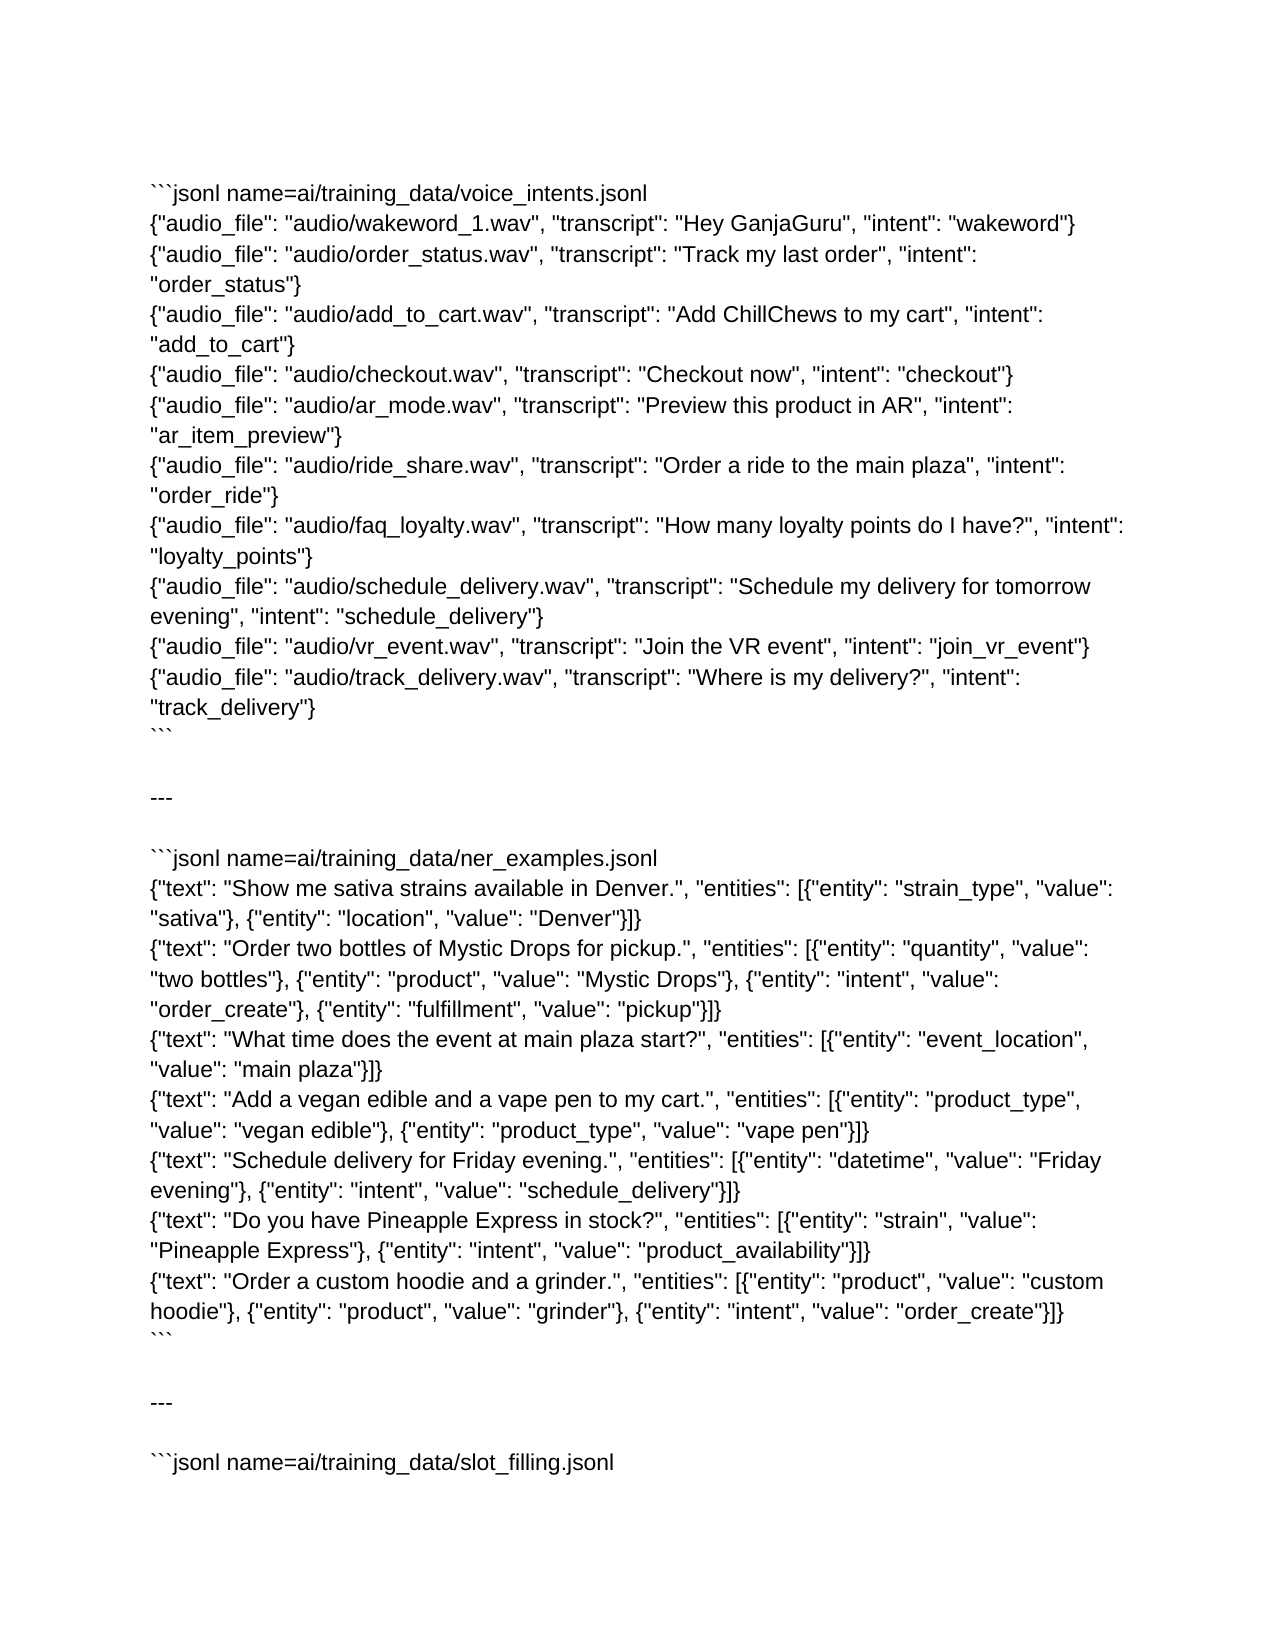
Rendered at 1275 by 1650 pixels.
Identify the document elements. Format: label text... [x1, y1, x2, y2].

text {"audio_file": "audio/ride_share.wav", "transcript": "Order a ride to the main plaza", "intent": "order_ride"} [150, 452, 1125, 509]
text ```jsonl name=ai/training_data/slot_filling.jsonl [150, 1449, 1125, 1475]
text {"text": "Add a vegan edible and a vape pen to my cart.", "entities": [{"entity": "product_type", "value": "vegan edible"}, {"entity": "product_type", "value": "vape pen"}]} [150, 1086, 1125, 1143]
text {"text": "Schedule delivery for Friday evening.", "entities": [{"entity": "datetime", "value": "Friday evening"}, {"entity": "intent", "value": "schedule_delivery"}]} [150, 1147, 1125, 1203]
text --- [150, 784, 1125, 811]
text {"audio_file": "audio/ar_mode.wav", "transcript": "Preview this product in AR", "intent": "ar_item_preview"} [150, 392, 1125, 448]
text --- [150, 1388, 1125, 1415]
text {"audio_file": "audio/order_status.wav", "transcript": "Track my last order", "intent": "order_status"} [150, 241, 1125, 297]
text {"audio_file": "audio/track_delivery.wav", "transcript": "Where is my delivery?", "intent": "track_delivery"} [150, 663, 1125, 720]
text {"audio_file": "audio/schedule_delivery.wav", "transcript": "Schedule my delivery for tomorrow evening", "intent": "schedule_delivery"} [150, 573, 1125, 629]
text ``` [150, 1328, 1125, 1354]
text {"audio_file": "audio/vr_event.wav", "transcript": "Join the VR event", "intent": "join_vr_event"} [150, 633, 1125, 660]
text {"audio_file": "audio/add_to_cart.wav", "transcript": "Add ChillChews to my cart", "intent": "add_to_cart"} [150, 301, 1125, 358]
text {"text": "Show me sativa strains available in Denver.", "entities": [{"entity": "strain_type", "value": "sativa"}, {"entity": "location", "value": "Denver"}]} [150, 875, 1125, 932]
text {"audio_file": "audio/faq_loyalty.wav", "transcript": "How many loyalty points do I have?", "intent": "loyalty_points"} [150, 512, 1125, 569]
text ```jsonl name=ai/training_data/voice_intents.jsonl [150, 180, 1125, 207]
text ``` [150, 724, 1125, 750]
text {"audio_file": "audio/checkout.wav", "transcript": "Checkout now", "intent": "checkout"} [150, 361, 1125, 388]
text {"text": "Order two bottles of Mystic Drops for pickup.", "entities": [{"entity": "quantity", "value": "two bottles"}, {"entity": "product", "value": "Mystic Drops"}, {"entity": "intent", "value": "order_create"}, {"entity": "fulfillment", "value": "pickup"}]} [150, 935, 1125, 1022]
text {"text": "What time does the event at main plaza start?", "entities": [{"entity": "event_location", "value": "main plaza"}]} [150, 1026, 1125, 1083]
text {"audio_file": "audio/wakeword_1.wav", "transcript": "Hey GanjaGuru", "intent": "wakeword"} [150, 210, 1125, 237]
text {"text": "Do you have Pineapple Express in stock?", "entities": [{"entity": "strain", "value": "Pineapple Express"}, {"entity": "intent", "value": "product_availability"}]} [150, 1207, 1125, 1264]
text {"text": "Order a custom hoodie and a grinder.", "entities": [{"entity": "product", "value": "custom hoodie"}, {"entity": "product", "value": "grinder"}, {"entity": "intent", "value": "order_create"}]} [150, 1268, 1125, 1324]
text ```jsonl name=ai/training_data/ner_examples.jsonl [150, 845, 1125, 871]
